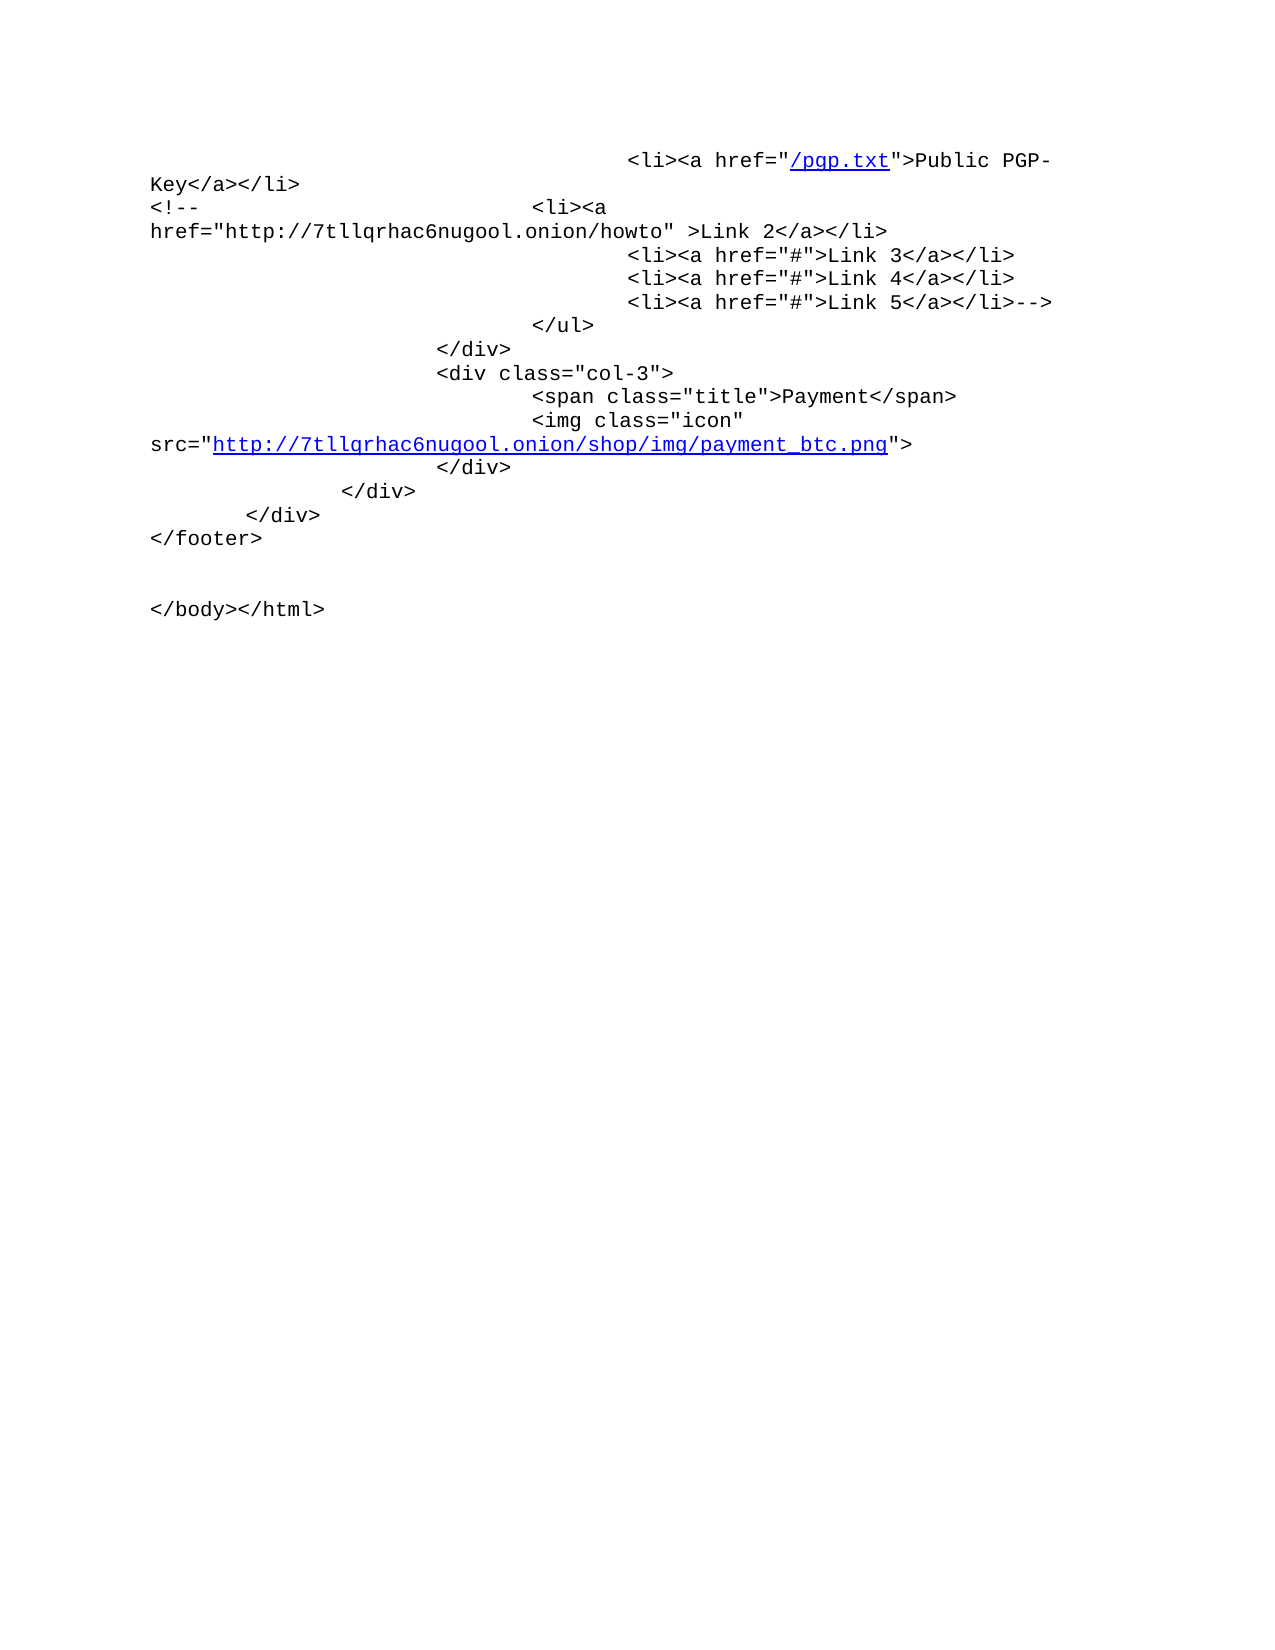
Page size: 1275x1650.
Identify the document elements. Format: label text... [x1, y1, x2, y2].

text </div> [150, 457, 1125, 481]
text <li><a href="#">Link 5</a></li>--> [150, 292, 1125, 316]
text <span class="title">Payment</span> [150, 386, 1125, 410]
text </body></html> [150, 599, 1125, 623]
text <li><a href="#">Link 3</a></li> [150, 244, 1125, 268]
text </footer> [150, 528, 1125, 552]
text </div> [150, 505, 1125, 528]
text </ul> [150, 316, 1125, 339]
text <img class="icon" src="http://7tllqrhac6nugool.onion/shop/img/payment_btc.png"> [150, 410, 1125, 457]
text </div> [150, 339, 1125, 363]
text </div> [150, 481, 1125, 505]
text <div class="col-3"> [150, 363, 1125, 386]
text <li><a href="/pgp.txt">Public PGP-Key</a></li> [150, 150, 1125, 197]
text <!-- <li><a href="http://7tllqrhac6nugool.onion/howto" >Link 2</a></li> [150, 197, 1125, 244]
text <li><a href="#">Link 4</a></li> [150, 268, 1125, 292]
